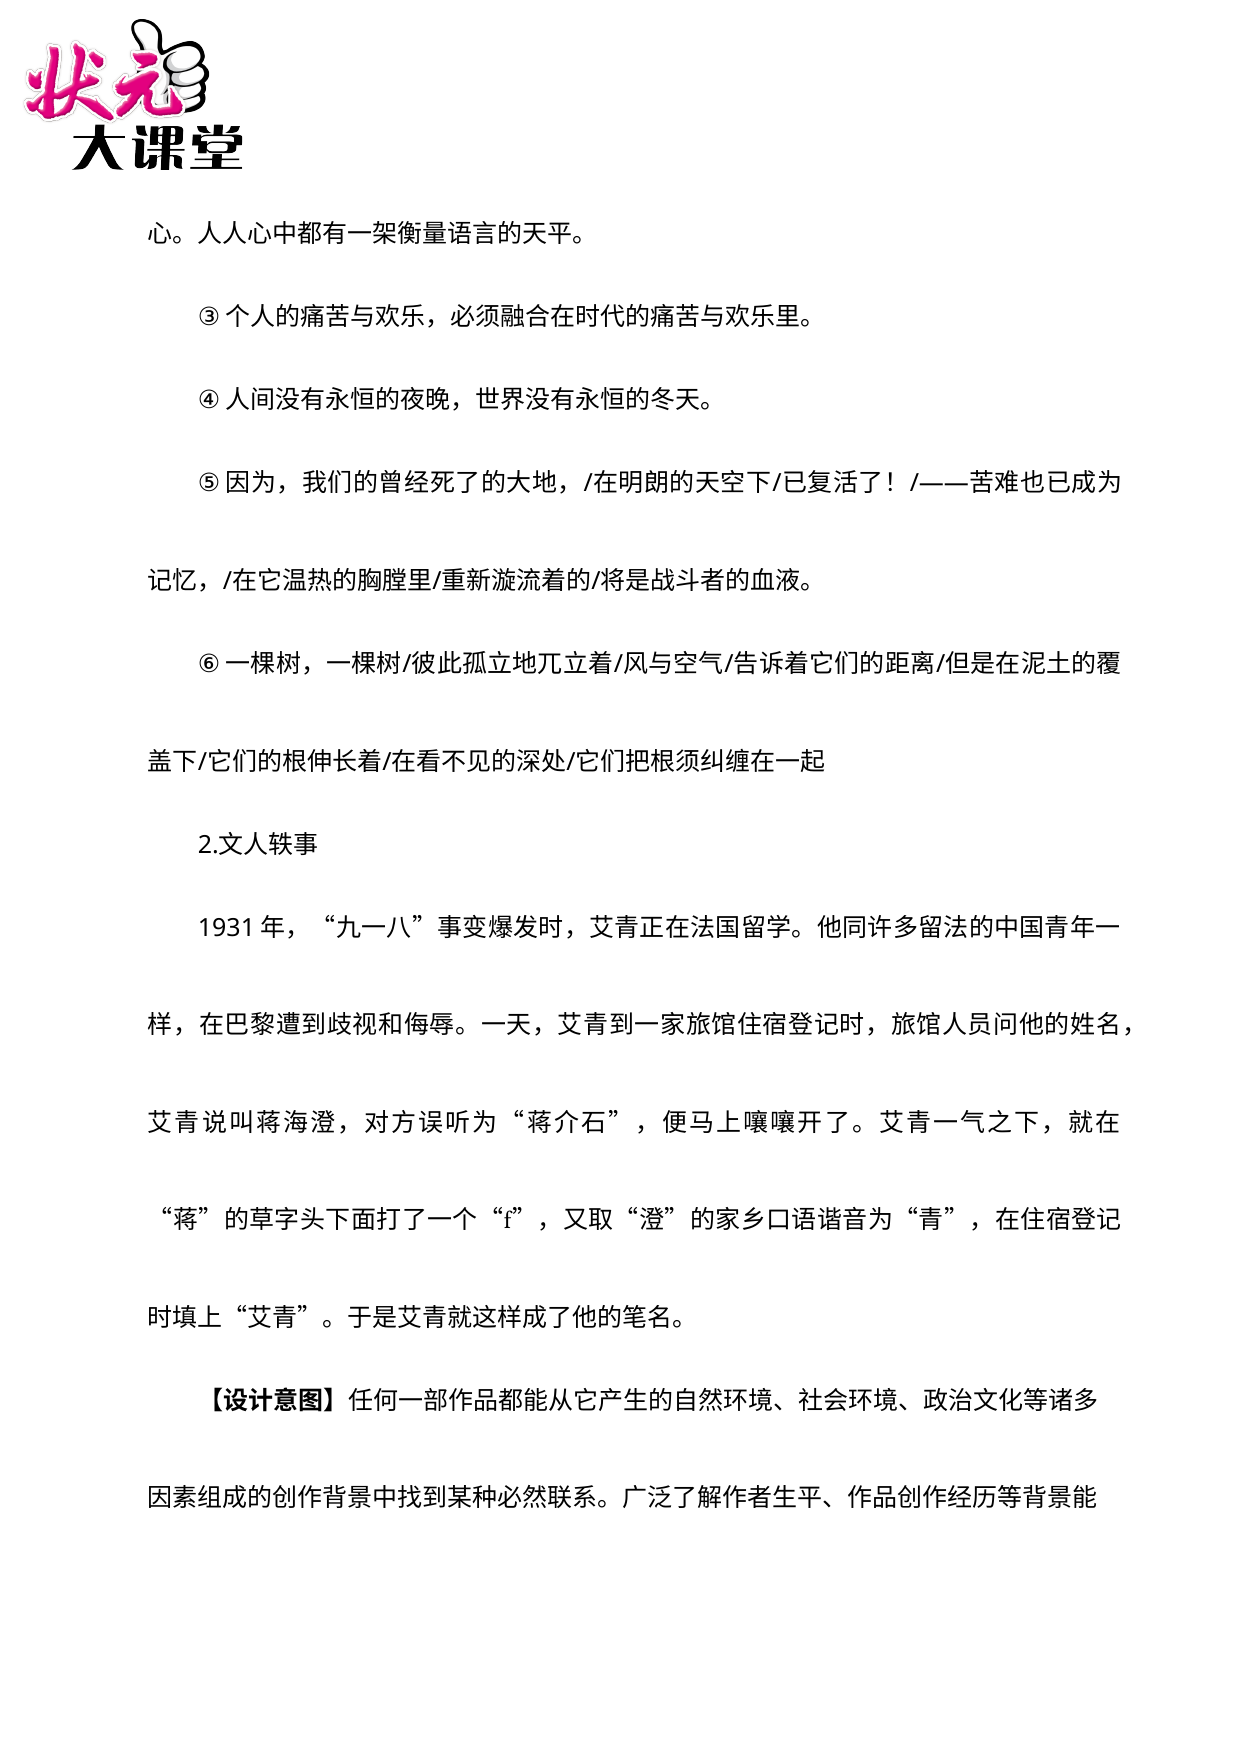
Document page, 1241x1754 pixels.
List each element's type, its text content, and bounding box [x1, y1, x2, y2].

text ⑥一棵树，一棵树/彼此孤立地兀立着/风与空气/告诉着它们的距离/但是在泥土的覆盖下/它们的根伸长着/在看不见的深处/它们把根须纠缠在一起 [148, 629, 1122, 792]
picture [21, 19, 243, 170]
text 2.文人轶事 [148, 810, 1122, 875]
text ④人间没有永恒的夜晚，世界没有永恒的冬天。 [148, 365, 1122, 430]
text ③个人的痛苦与欢乐，必须融合在时代的痛苦与欢乐里。 [148, 282, 1122, 347]
text 1931年，“九一八”事变爆发时，艾青正在法国留学。他同许多留法的中国青年一样，在巴黎遭到歧视和侮辱。一天，艾青到一家旅馆住宿登记时，旅馆人员问他的姓名，艾青说叫蒋海澄，对方误听为“蒋介石”，便马上嚷嚷开了。艾青一气之下，就在“蒋”的草字头下面打了一个“”，又取“澄”的家乡口语谐音为“青”，在住宿登记时填上“艾青”。于是艾青就这样成了他的笔名。 [148, 893, 1122, 1348]
text ⑤因为，我们的曾经死了的大地，/在明朗的天空下/已复活了！/——苦难也已成为记忆，/在它温热的胸膛里/重新漩流着的/将是战斗者的血液。 [148, 448, 1122, 611]
text 【设计意图】任何一部作品都能从它产生的自然环境、社会环境、政治文化等诸多因素组成的创作背景中找到某种必然联系。广泛了解作者生平、作品创作经历等背景能够帮助我们深入理解作品的内涵。 [148, 1366, 1122, 1528]
text ②人民不喜欢假话，哪怕多么装腔作势，多么冠冕堂皇的假话，都不会打动人们的心。人人心中都有一架衡量语言的天平。 [148, 199, 1122, 264]
